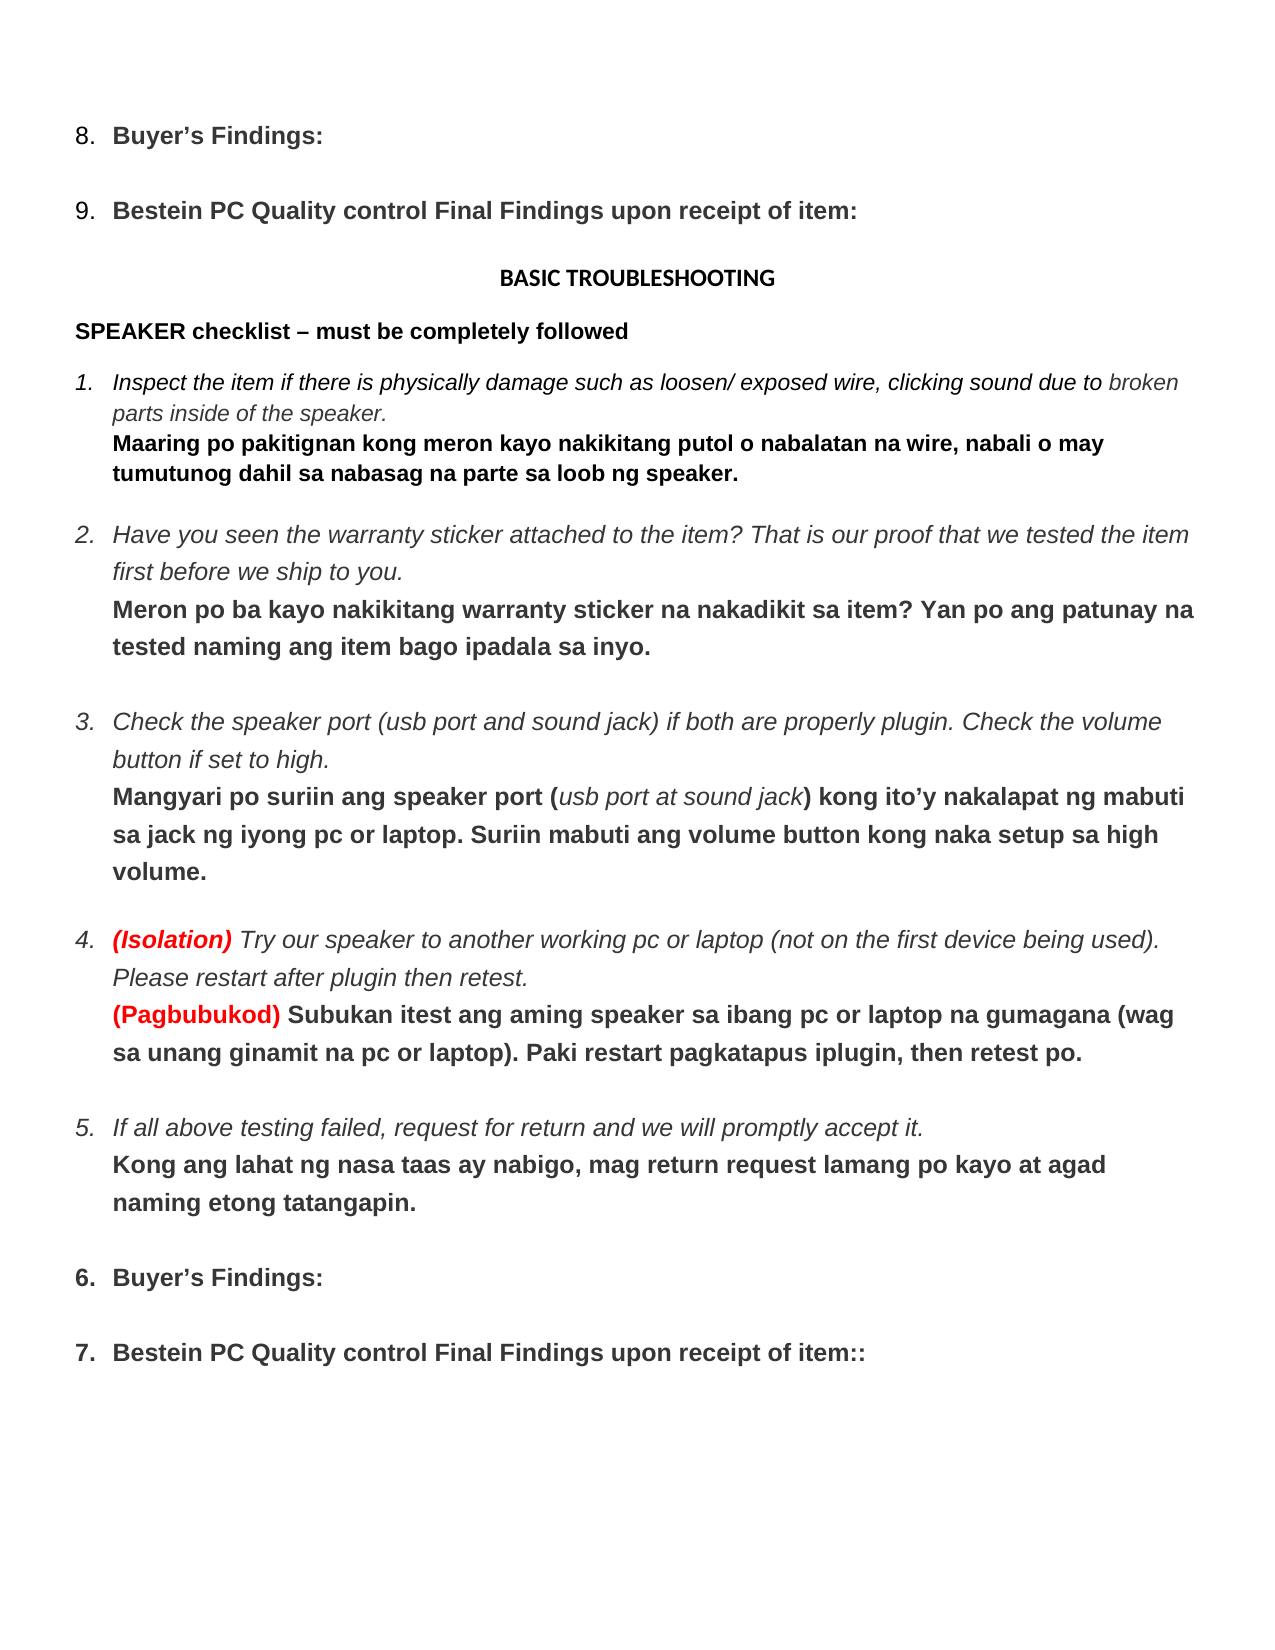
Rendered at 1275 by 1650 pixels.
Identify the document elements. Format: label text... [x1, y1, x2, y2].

subtitle Check the speaker port (usb port and sound jack) if both are properly plugin. Check the volume button if set to high. [75, 698, 1200, 773]
list Maaring po pakitignan kong meron kayo nakikitang putol o nabalatan na wire, nabali o may tumutunog dahil sa nabasag na parte sa loob ng speaker. [112, 430, 1200, 486]
subtitle Mangyari po suriin ang speaker port (usb port at sound jack) kong ito’y nakalapat ng mabuti sa jack ng iyong pc or laptop. Suriin mabuti ang volume button kong naka setup sa high volume. [112, 773, 1200, 886]
list Bestein PC Quality control Final Findings upon receipt of item:: [75, 1329, 1200, 1366]
list (Isolation) Try our speaker to another working pc or laptop (not on the first device being used). Please restart after plugin then retest. [75, 916, 1200, 991]
subtitle Have you seen the warranty sticker attached to the item? That is our proof that we tested the item first before we ship to you. [75, 511, 1200, 586]
list If all above testing failed, request for return and we will promptly accept it. [75, 1104, 1200, 1141]
list Buyer’s Findings: [75, 112, 1200, 150]
list Bestein PC Quality control Final Findings upon receipt of item: [75, 187, 1200, 225]
list Inspect the item if there is physically damage such as loosen/ exposed wire, clicking sound due to broken parts inside of the speaker. [75, 369, 1200, 426]
text SPEAKER checklist – must be completely followed [75, 318, 1200, 345]
list (Pagbubukod) Subukan itest ang aming speaker sa ibang pc or laptop na gumagana (wag sa unang ginamit na pc or laptop). Paki restart pagkatapus iplugin, then retest po. [112, 991, 1200, 1066]
subtitle Meron po ba kayo nakikitang warranty sticker na nakadikit sa item? Yan po ang patunay na tested naming ang item bago ipadala sa inyo. [112, 586, 1200, 661]
list Kong ang lahat ng nasa taas ay nabigo, mag return request lamang po kayo at agad naming etong tatangapin. [112, 1141, 1200, 1216]
list Buyer’s Findings: [75, 1254, 1200, 1291]
text BASIC TROUBLESHOOTING [75, 262, 1200, 293]
